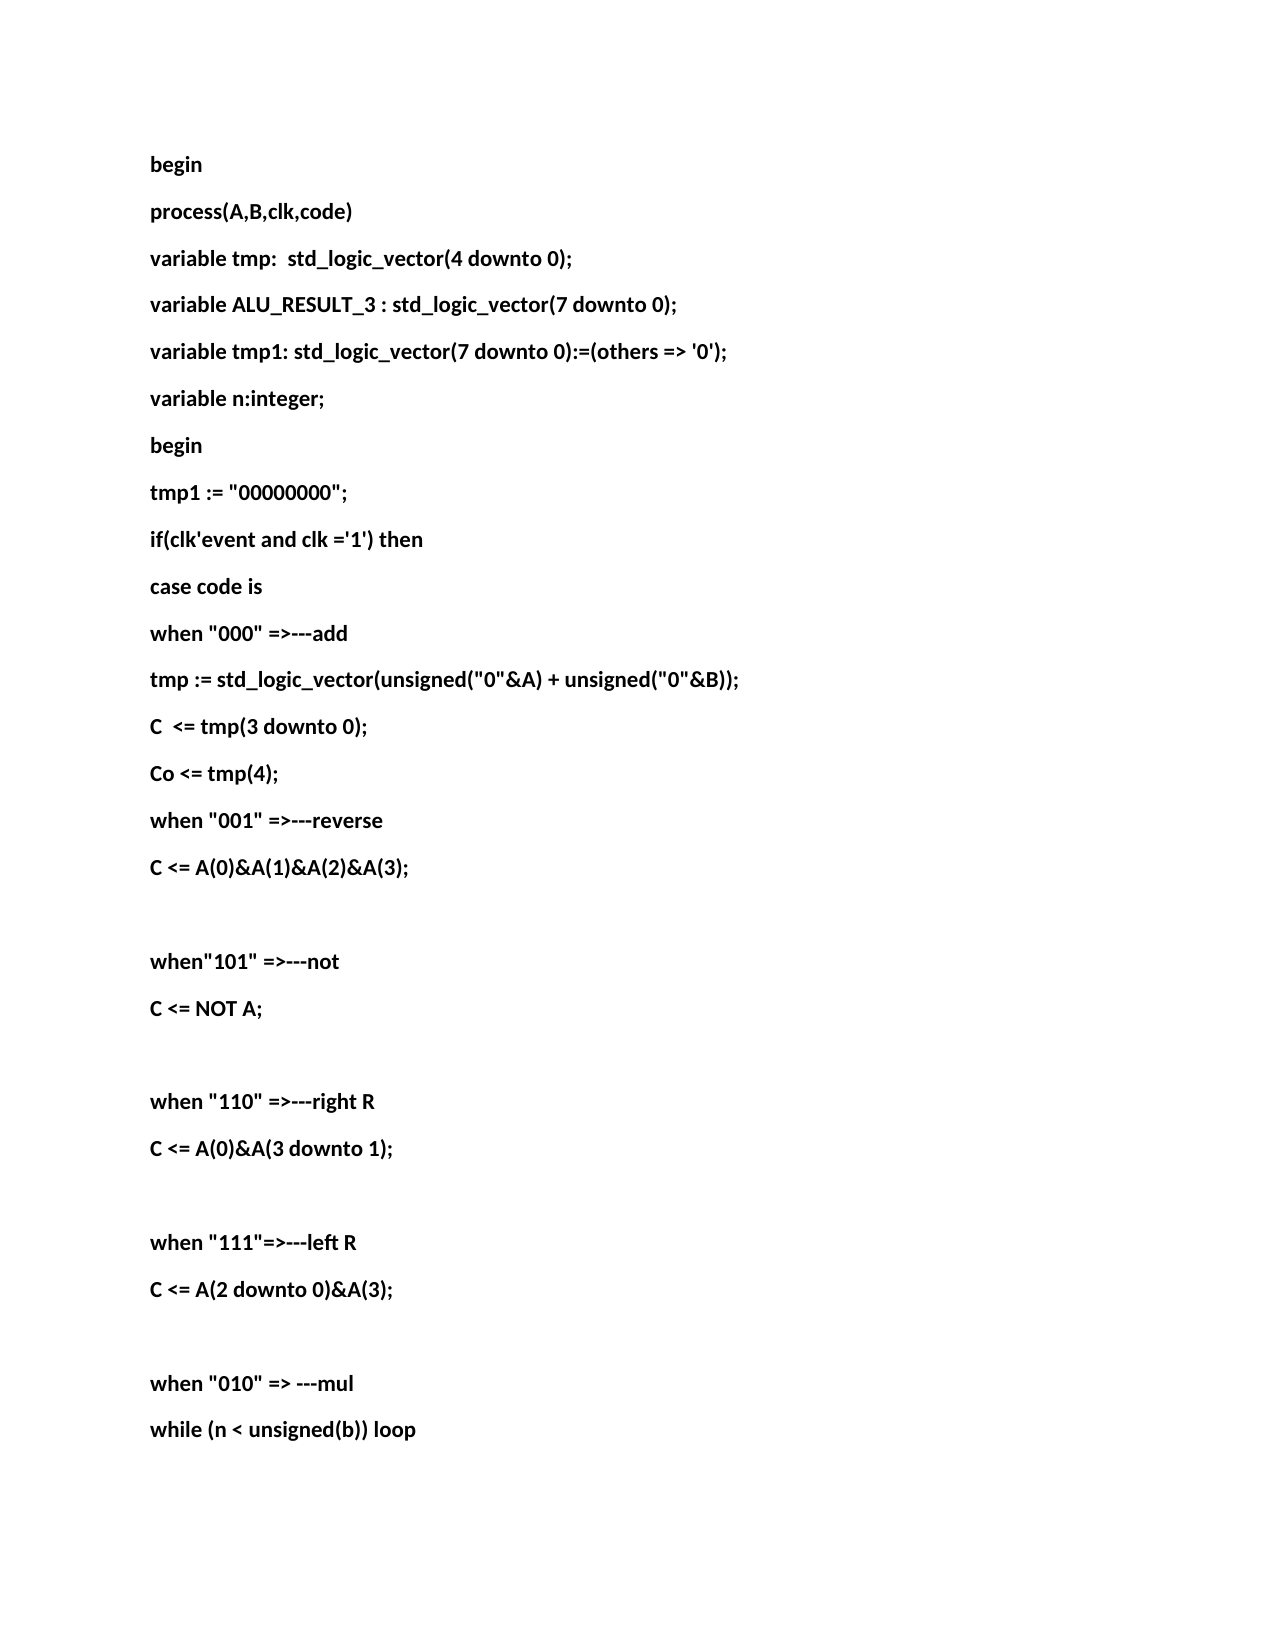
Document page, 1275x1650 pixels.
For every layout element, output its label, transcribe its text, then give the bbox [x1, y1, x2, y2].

text C <= A(0)&A(1)&A(2)&A(3); [150, 853, 1125, 881]
text Co <= tmp(4); [150, 759, 1125, 787]
text variable tmp1: std_logic_vector(7 downto 0):=(others => '0'); [150, 337, 1125, 366]
text while (n < unsigned(b)) loop [150, 1416, 1125, 1444]
text variable ALU_RESULT_3 : std_logic_vector(7 downto 0); [150, 291, 1125, 319]
text when "000" =>---add [150, 619, 1125, 647]
text C <= NOT A; [150, 994, 1125, 1022]
text when "010" => ---mul [150, 1369, 1125, 1397]
text when "111"=>---left R [150, 1228, 1125, 1256]
text when "110" =>---right R [150, 1087, 1125, 1116]
text begin [150, 150, 1125, 178]
text when"101" =>---not [150, 947, 1125, 975]
text when "001" =>---reverse [150, 806, 1125, 834]
text C <= A(0)&A(3 downto 1); [150, 1134, 1125, 1162]
text C <= tmp(3 downto 0); [150, 712, 1125, 741]
text if(clk'event and clk ='1') then [150, 525, 1125, 553]
text process(A,B,clk,code) [150, 197, 1125, 225]
text begin [150, 431, 1125, 459]
text C <= A(2 downto 0)&A(3); [150, 1275, 1125, 1303]
text tmp := std_logic_vector(unsigned("0"&A) + unsigned("0"&B)); [150, 666, 1125, 694]
text variable n:integer; [150, 384, 1125, 412]
text case code is [150, 572, 1125, 600]
text tmp1 := "00000000"; [150, 478, 1125, 506]
text variable tmp: std_logic_vector(4 downto 0); [150, 244, 1125, 272]
